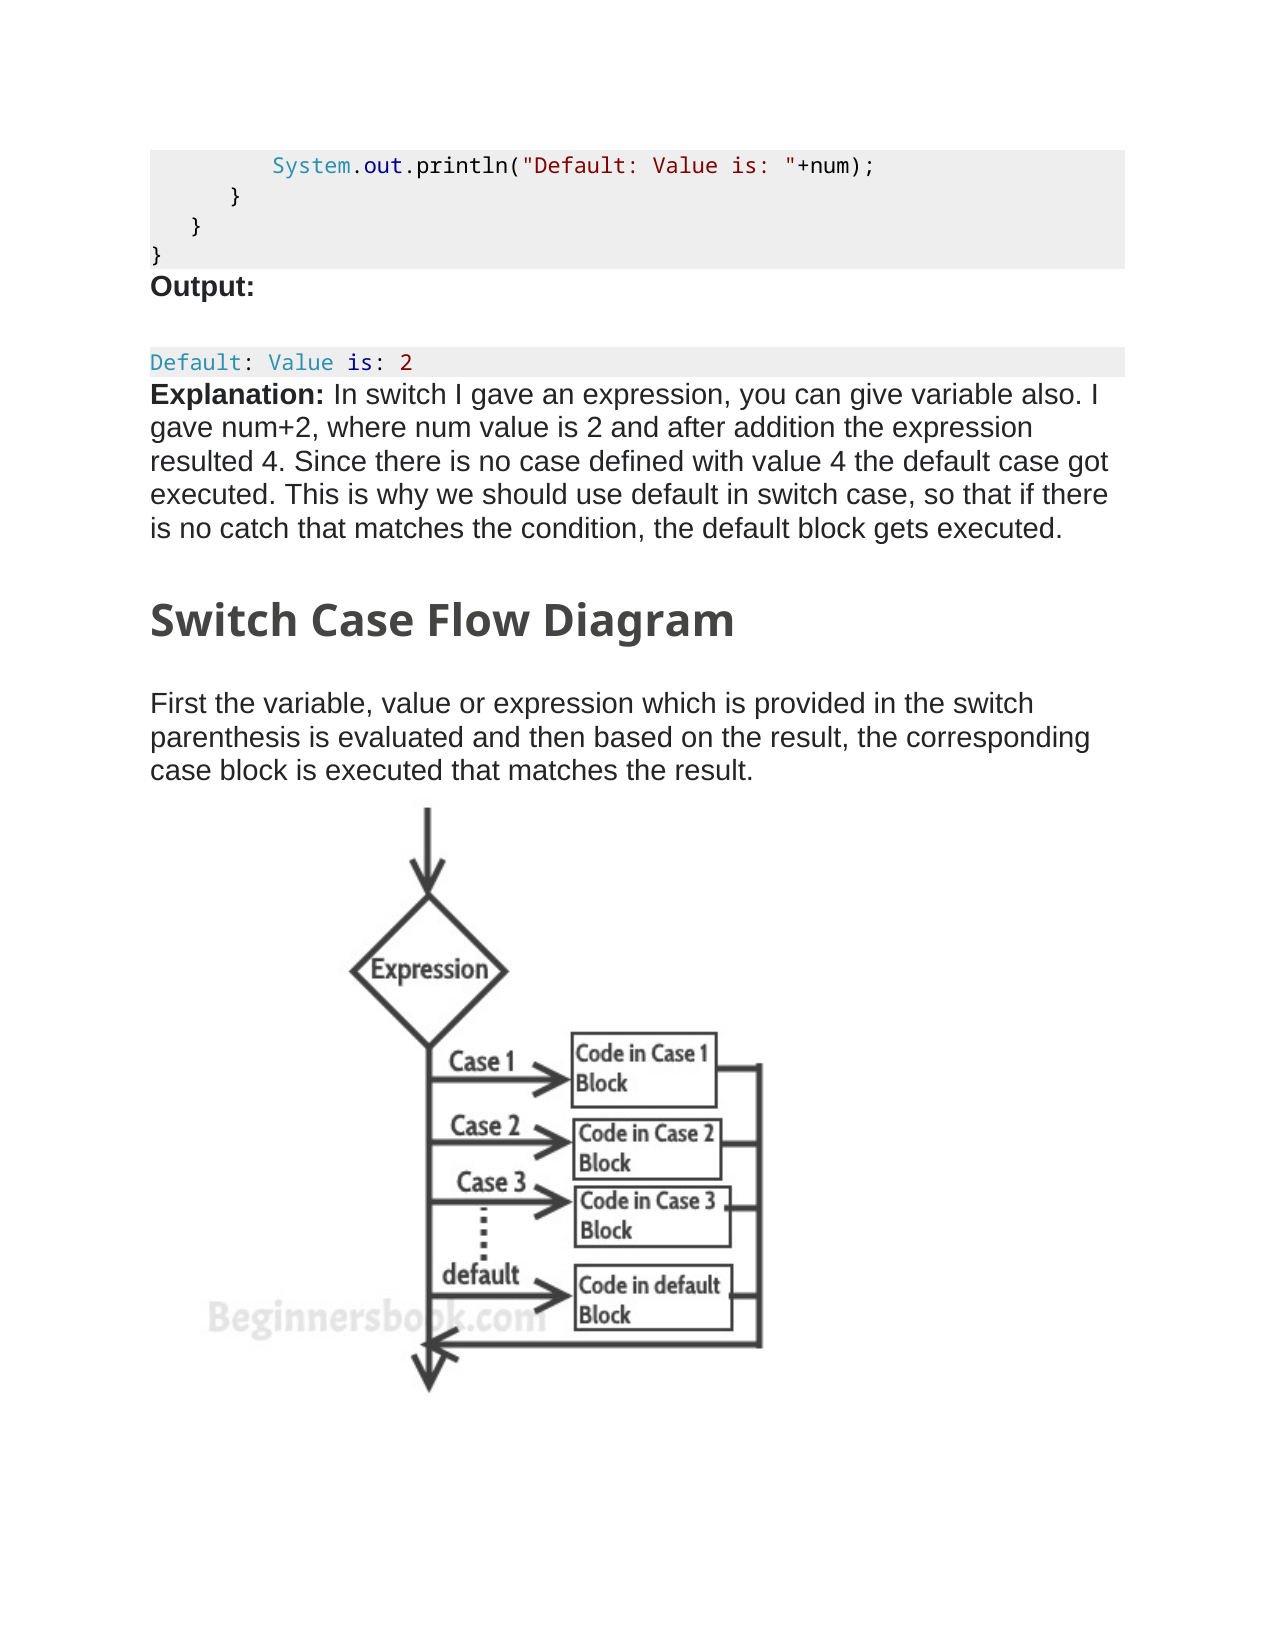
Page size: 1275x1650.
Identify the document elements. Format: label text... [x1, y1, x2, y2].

text Default: Value is: 2 [150, 347, 1125, 377]
subtitle Switch Case Flow Diagram [150, 589, 1125, 650]
picture [150, 786, 776, 1413]
text System.out.println("Default: Value is: "+num); [150, 150, 1125, 180]
text Output: [150, 269, 1125, 303]
text } [150, 239, 1125, 269]
text } [150, 209, 1125, 239]
text Explanation: In switch I gave an expression, you can give variable also. I gave num+2, where num value is 2 and after addition the expression resulted 4. Since there is no case defined with value 4 the default case got executed. This is why we should use default in switch case, so that if there is no catch that matches the condition, the default block gets executed. [150, 377, 1125, 544]
text } [150, 180, 1125, 209]
